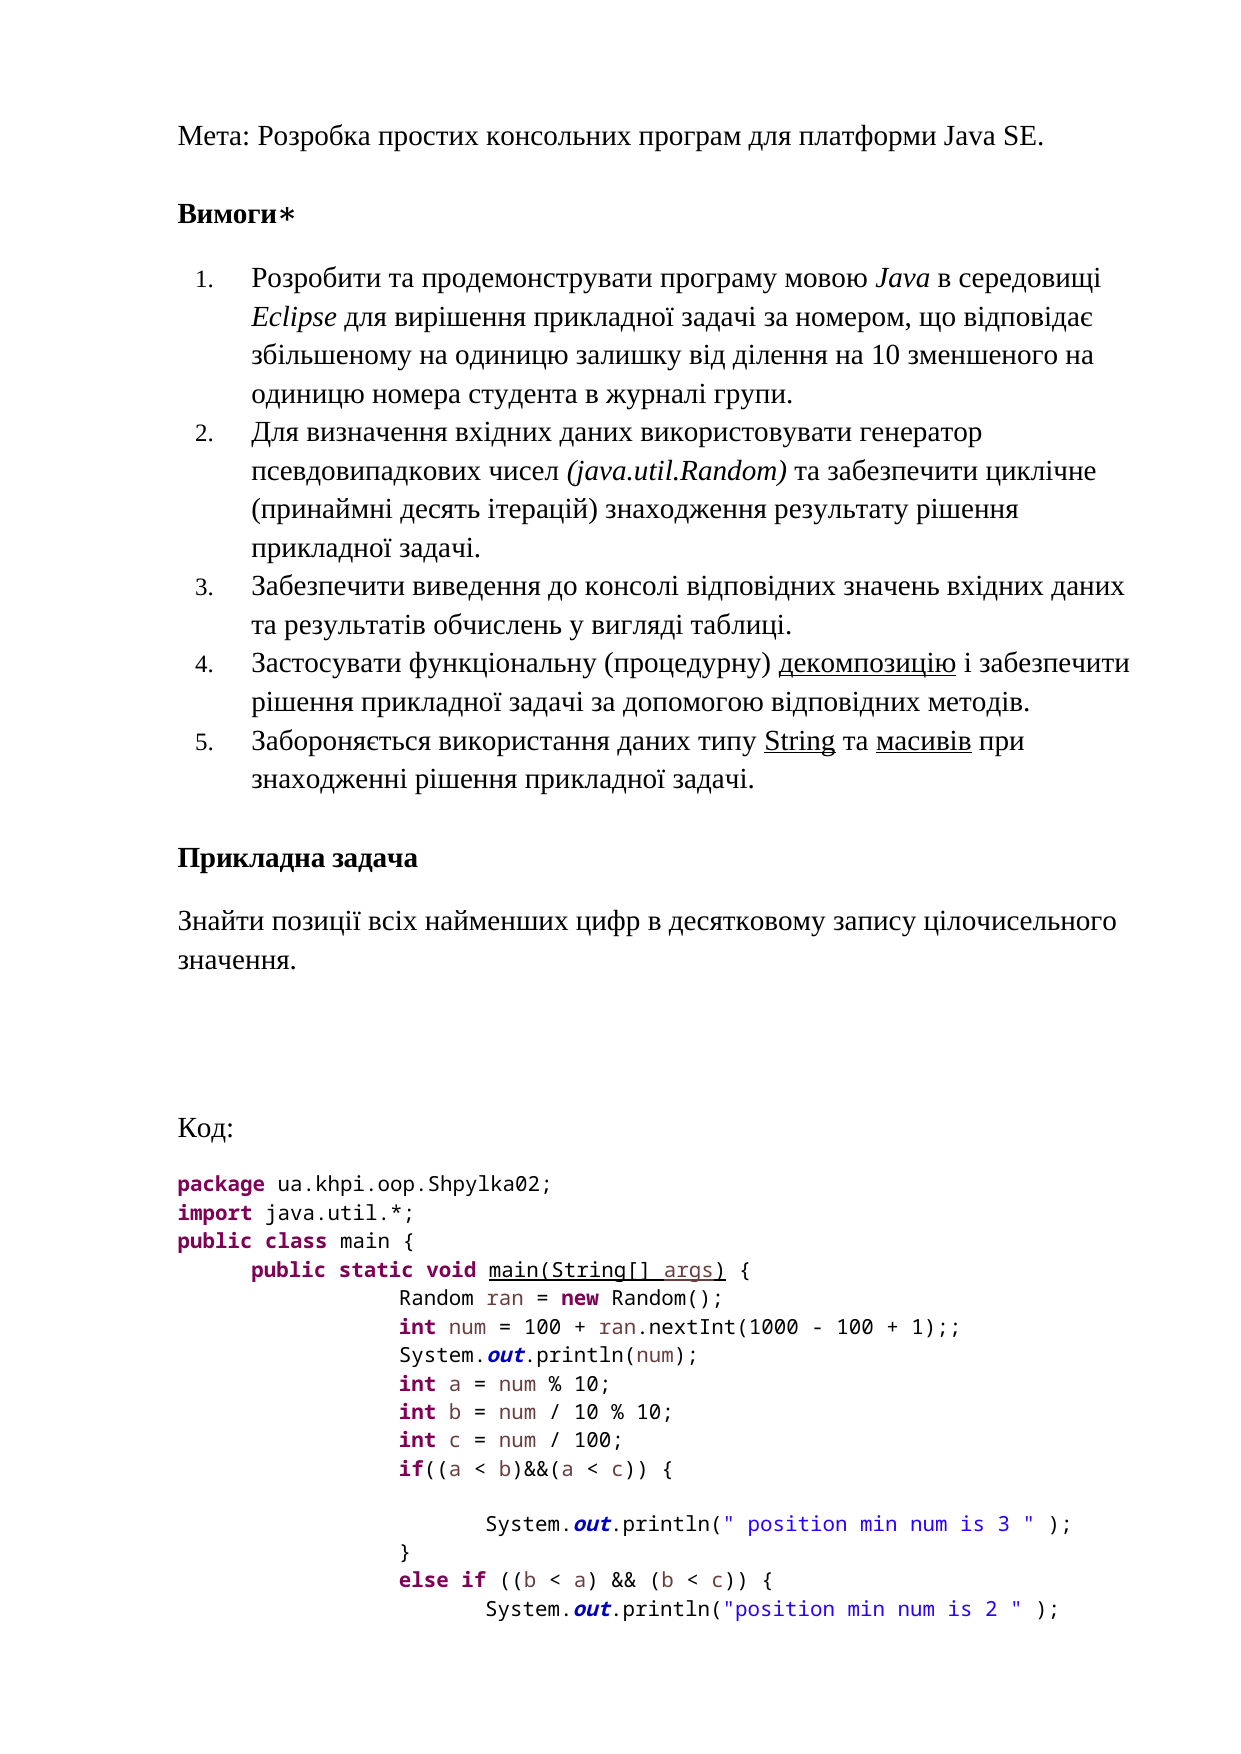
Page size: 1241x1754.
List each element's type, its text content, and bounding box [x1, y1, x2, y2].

list Для визначення вхідних даних використовувати генератор псевдовипадкових чисел (java.util.Random) та забезпечити циклічне (принаймні десять ітерацій) знаходження результату рішення прикладної задачі. [213, 414, 1152, 563]
text int c = num / 100; [177, 1426, 1152, 1454]
text int b = num / 10 % 10; [177, 1397, 1152, 1426]
text public class main { [177, 1226, 1152, 1255]
text Мета: Розробка простих консольних програм для платформи Java SE. [177, 118, 1152, 152]
text System.out.println("position min num is 2 " ); [177, 1594, 1152, 1622]
text public static void main(String[] args) { [177, 1255, 1152, 1283]
text Код: [177, 1110, 1152, 1144]
list Застосувати функціональну (процедурну) декомпозицію і забезпечити рішення прикладної задачі за допомогою відповідних методів. [213, 646, 1152, 718]
subtitle Прикладна задача [177, 840, 1152, 873]
text else if ((b < a) && (b < c)) { [177, 1566, 1152, 1594]
text System.out.println(" position min num is 3 " ); [177, 1509, 1152, 1537]
text } [177, 1537, 1152, 1566]
list Забороняється використання даних типу String та масивів при знаходженні рішення прикладної задачі. [213, 723, 1152, 795]
text System.out.println(num); [177, 1340, 1152, 1369]
subtitle Вимоги∗ [177, 197, 1152, 230]
text package ua.khpi.oop.Shpylka02; [177, 1169, 1152, 1198]
text Random ran = new Random(); [177, 1283, 1152, 1312]
list Розробити та продемонструвати програму мовою Java в середовищі Eclipse для вирішення прикладної задачі за номером, що відповідає збільшеному на одиницю залишку від ділення на 10 зменшеного на одиницю номера студента в журналі групи. [213, 260, 1152, 409]
text import java.util.*; [177, 1198, 1152, 1226]
text int a = num % 10; [177, 1369, 1152, 1397]
text Знайти позиції всіх найменших цифр в десятковому запису цілочисельного значення. [177, 903, 1152, 975]
text if((a < b)&&(a < c)) { [177, 1454, 1152, 1482]
text int num = 100 + ran.nextInt(1000 - 100 + 1);; [177, 1312, 1152, 1340]
list Забезпечити виведення до консолі відповідних значень вхідних даних та результатів обчислень у вигляді таблиці. [213, 568, 1152, 641]
